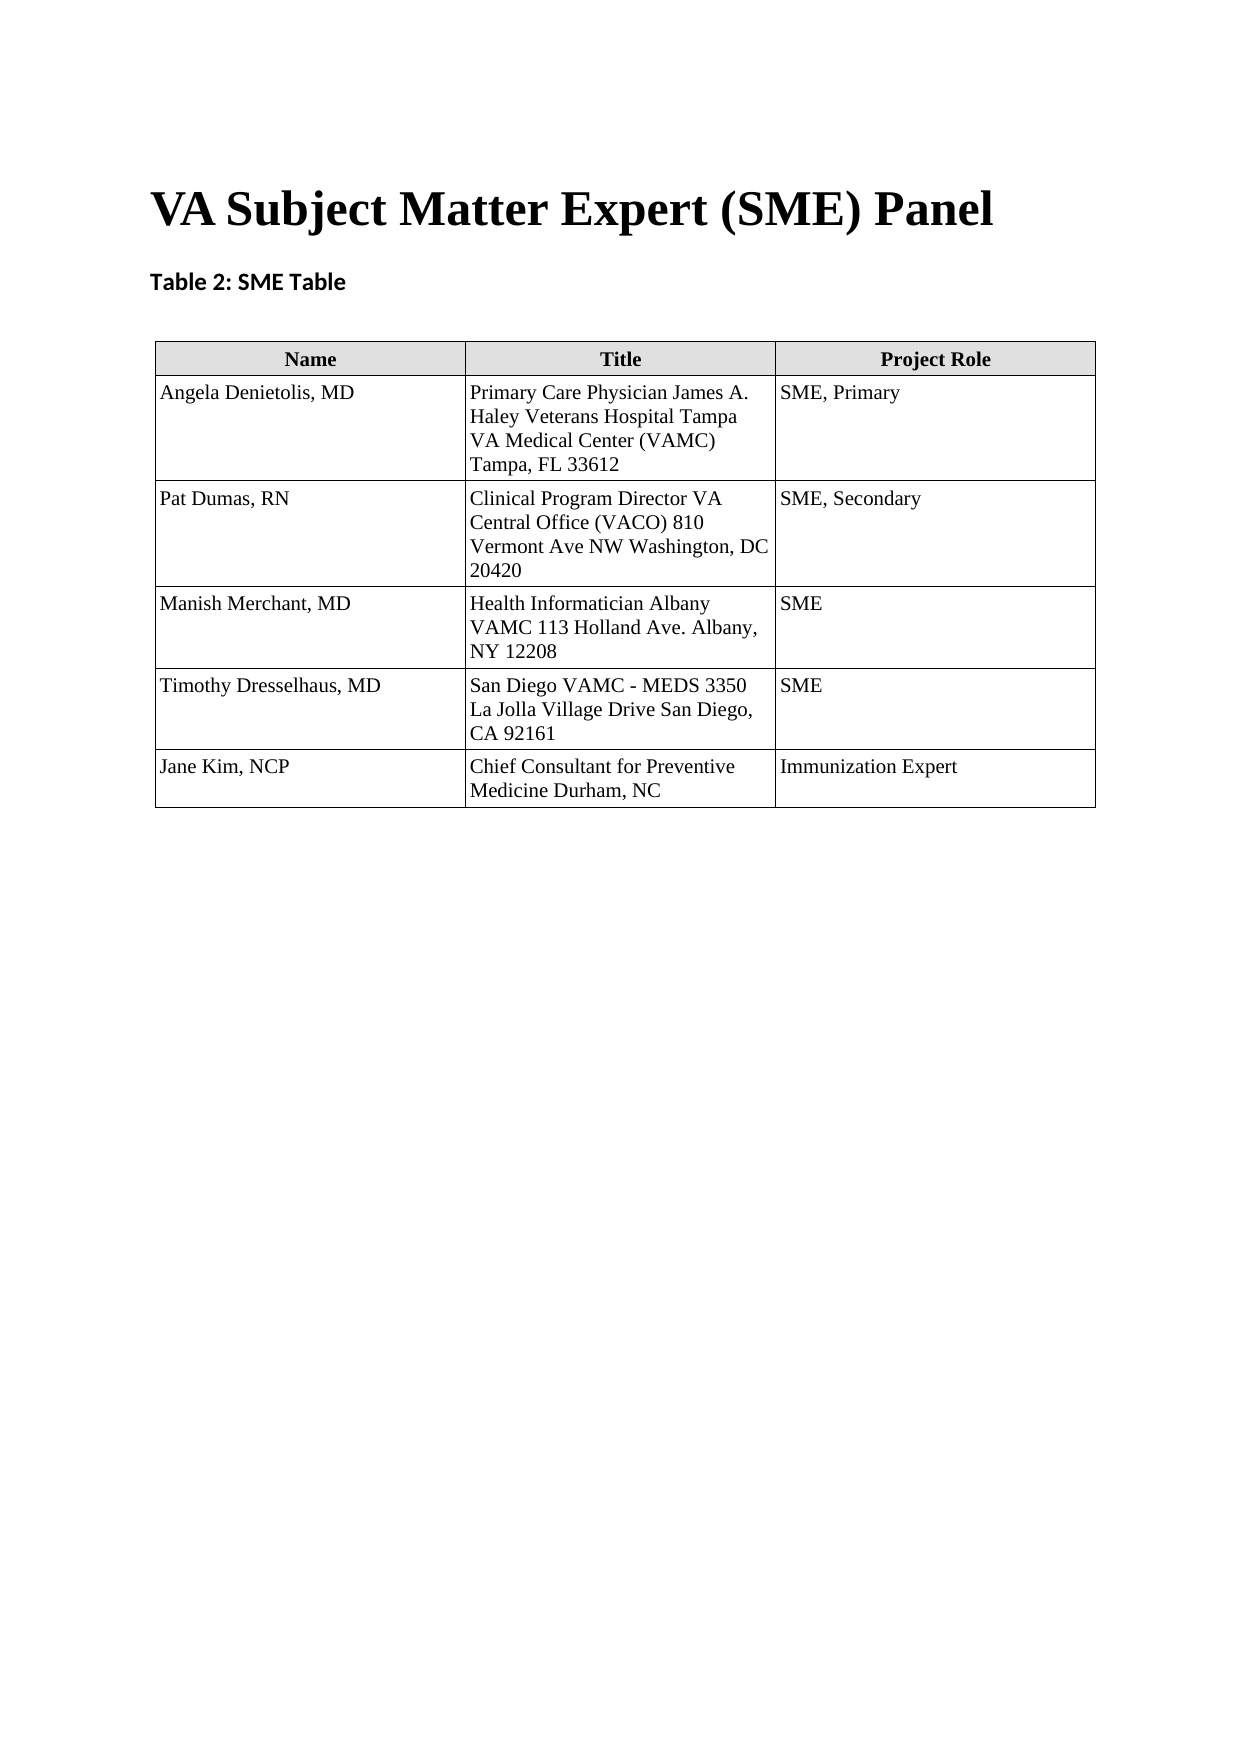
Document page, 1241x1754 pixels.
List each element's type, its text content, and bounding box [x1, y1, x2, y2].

table_cell Immunization Expert [776, 750, 1095, 807]
table_header Title [466, 342, 775, 375]
table_cell SME [776, 587, 1095, 667]
table_cell SME [776, 669, 1095, 749]
table_cell Primary Care Physician James A. Haley Veterans Hospital Tampa VA Medical Center (VAMC) Tampa, FL 33612 [466, 376, 775, 480]
subtitle VA Subject Matter Expert (SME) Panel [150, 179, 1090, 237]
table_cell Manish Merchant, MD [156, 587, 465, 667]
text Table 2: SME Table [150, 266, 1090, 296]
table_cell Health Informatician Albany VAMC 113 Holland Ave. Albany, NY 12208 [466, 587, 775, 667]
table_cell Pat Dumas, RN [156, 481, 465, 586]
table_cell SME, Secondary [776, 481, 1095, 586]
table_header Project Role [776, 342, 1095, 375]
table_cell Jane Kim, NCP [156, 750, 465, 807]
table_cell San Diego VAMC - MEDS 3350 La Jolla Village Drive San Diego, CA 92161 [466, 669, 775, 749]
table_header Name [156, 342, 465, 375]
table_cell Chief Consultant for Preventive Medicine Durham, NC [466, 750, 775, 807]
table_cell Clinical Program Director VA Central Office (VACO) 810 Vermont Ave NW Washington, DC 20420 [466, 481, 775, 586]
table_cell SME, Primary [776, 376, 1095, 480]
table_cell Timothy Dresselhaus, MD [156, 669, 465, 749]
table_cell Angela Denietolis, MD [156, 376, 465, 480]
